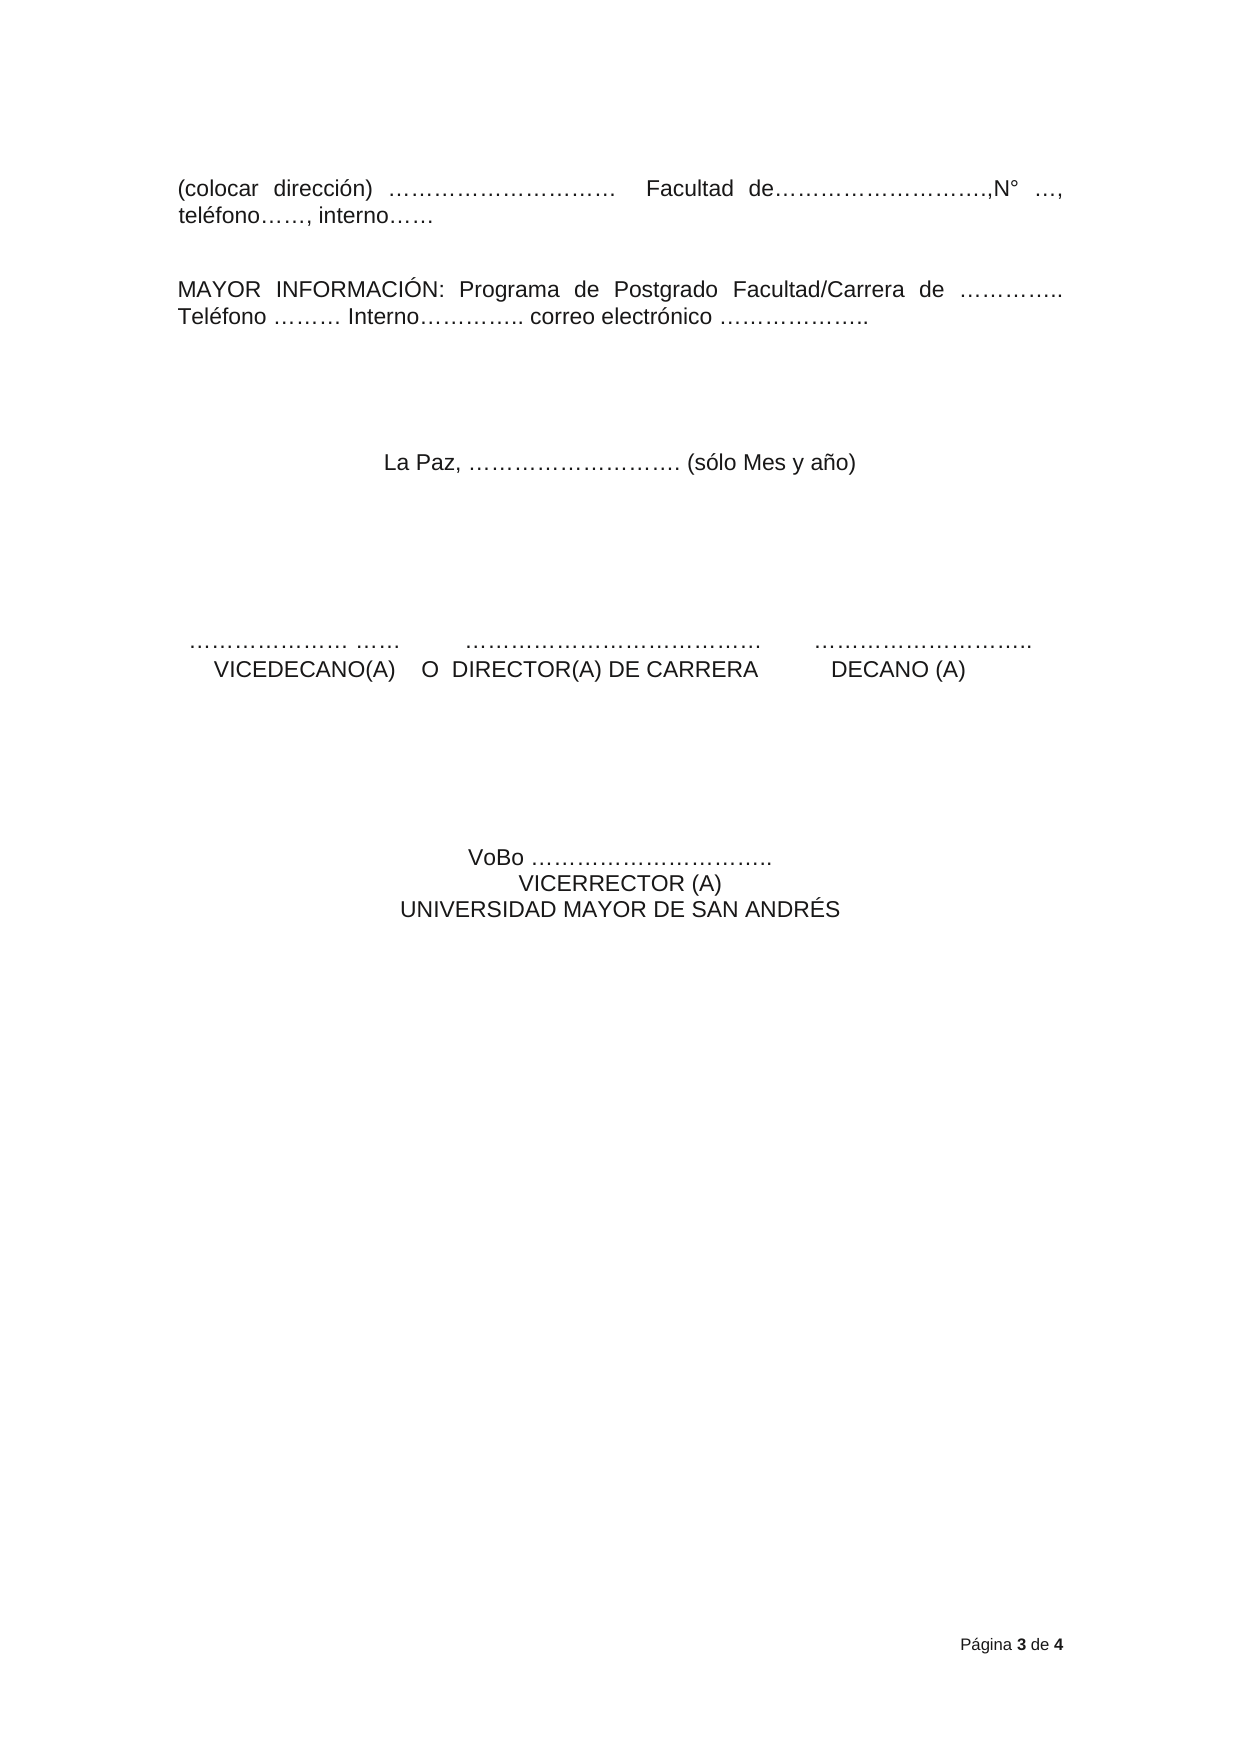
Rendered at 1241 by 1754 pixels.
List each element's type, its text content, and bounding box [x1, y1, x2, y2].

text (colocar dirección) ………………………… Facultad de……………………….,N° …, teléfono……, interno…… [177, 175, 1063, 228]
text ………………… …… ………………………………… ……………………….. [175, 627, 1063, 653]
text VoBo ………………………….. [177, 844, 1063, 870]
text UNIVERSIDAD MAYOR DE SAN ANDRÉS [177, 896, 1063, 923]
text VICEDECANO(A) O DIRECTOR(A) DE CARRERA DECANO (A) [176, 656, 1063, 682]
text VICERRECTOR (A) [177, 870, 1063, 896]
text La Paz, ………………………. (sólo Mes y año) [177, 448, 1062, 475]
text MAYOR INFORMACIÓN: Programa de Postgrado Facultad/Carrera de ………….. Teléfono ……… Interno………….. correo electrónico ……………….. [177, 276, 1063, 329]
